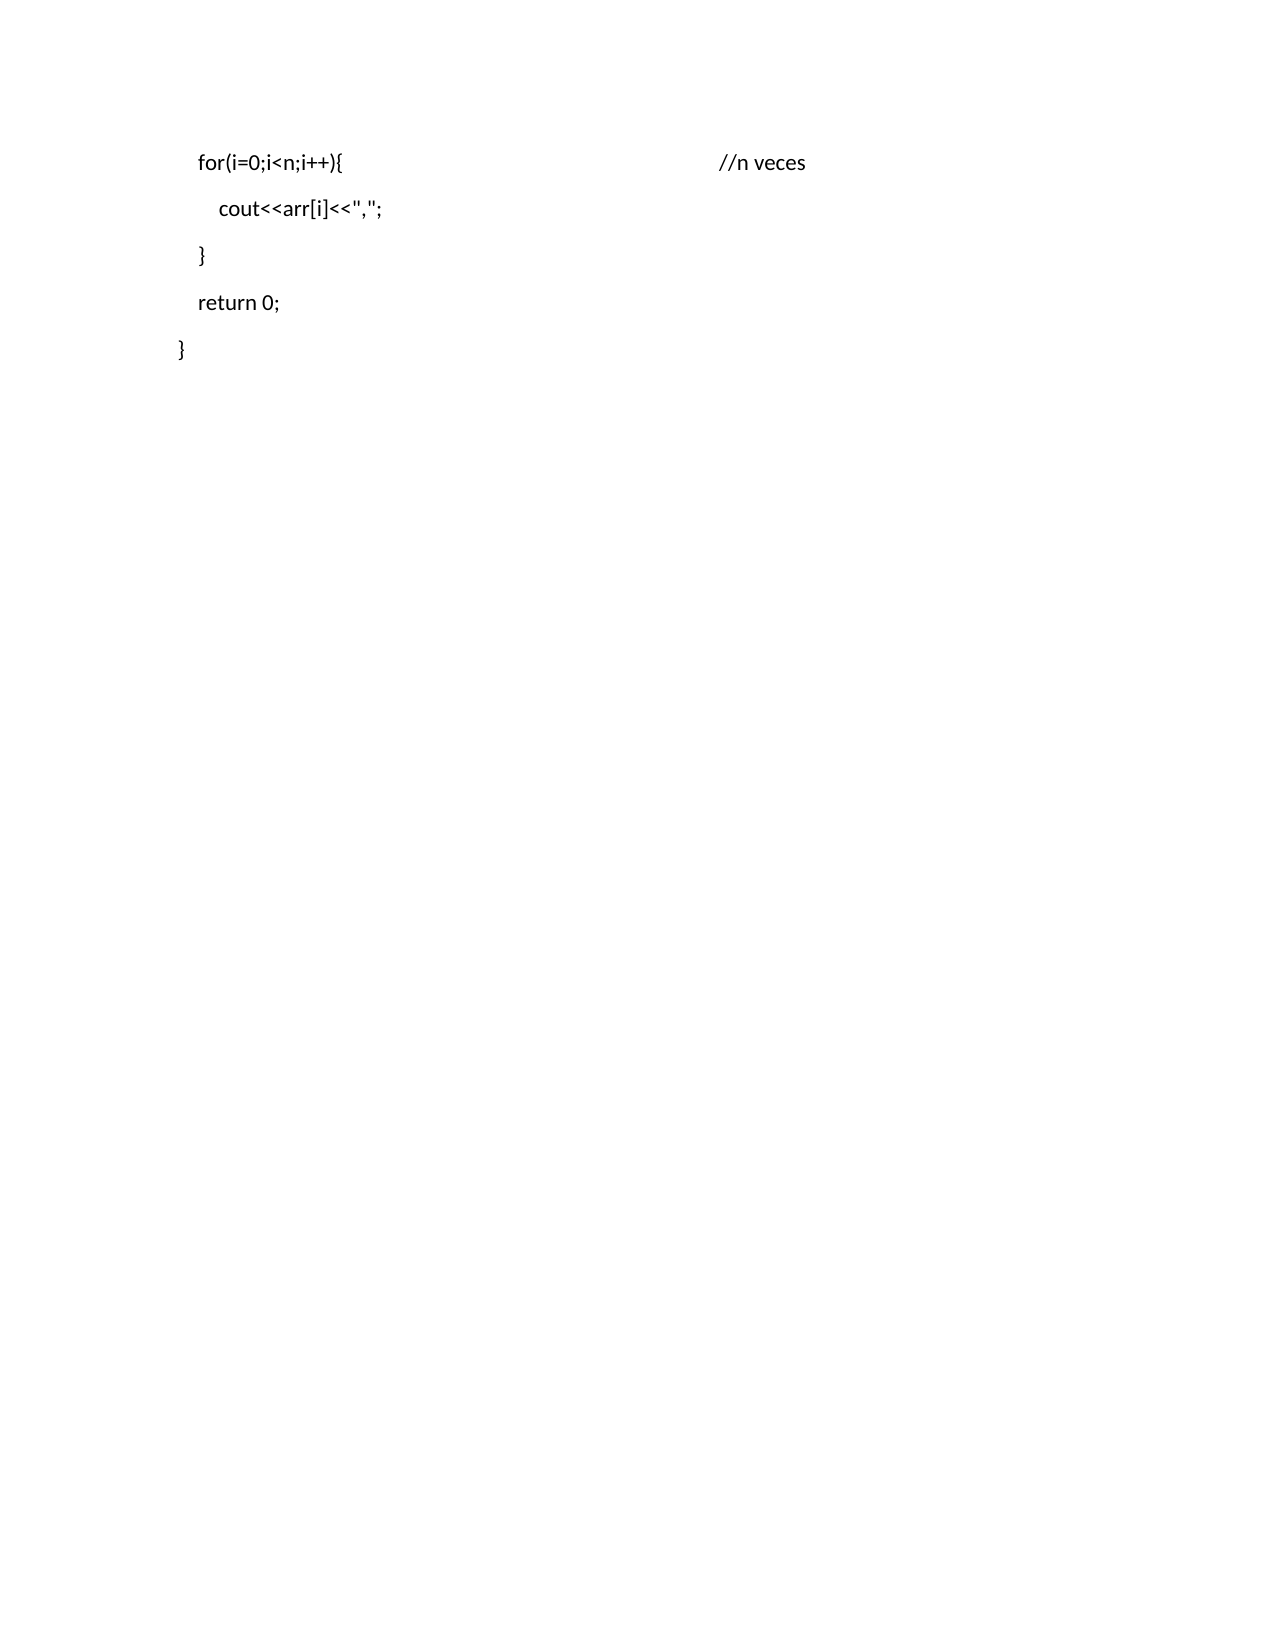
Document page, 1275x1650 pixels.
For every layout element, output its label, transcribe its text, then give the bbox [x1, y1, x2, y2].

text return 0; [177, 288, 1098, 316]
text } [177, 241, 1098, 269]
text for(i=0;i<n;i++){ //n veces [177, 148, 1098, 176]
text cout<<arr[i]<<","; [177, 194, 1098, 222]
text } [177, 335, 1098, 363]
